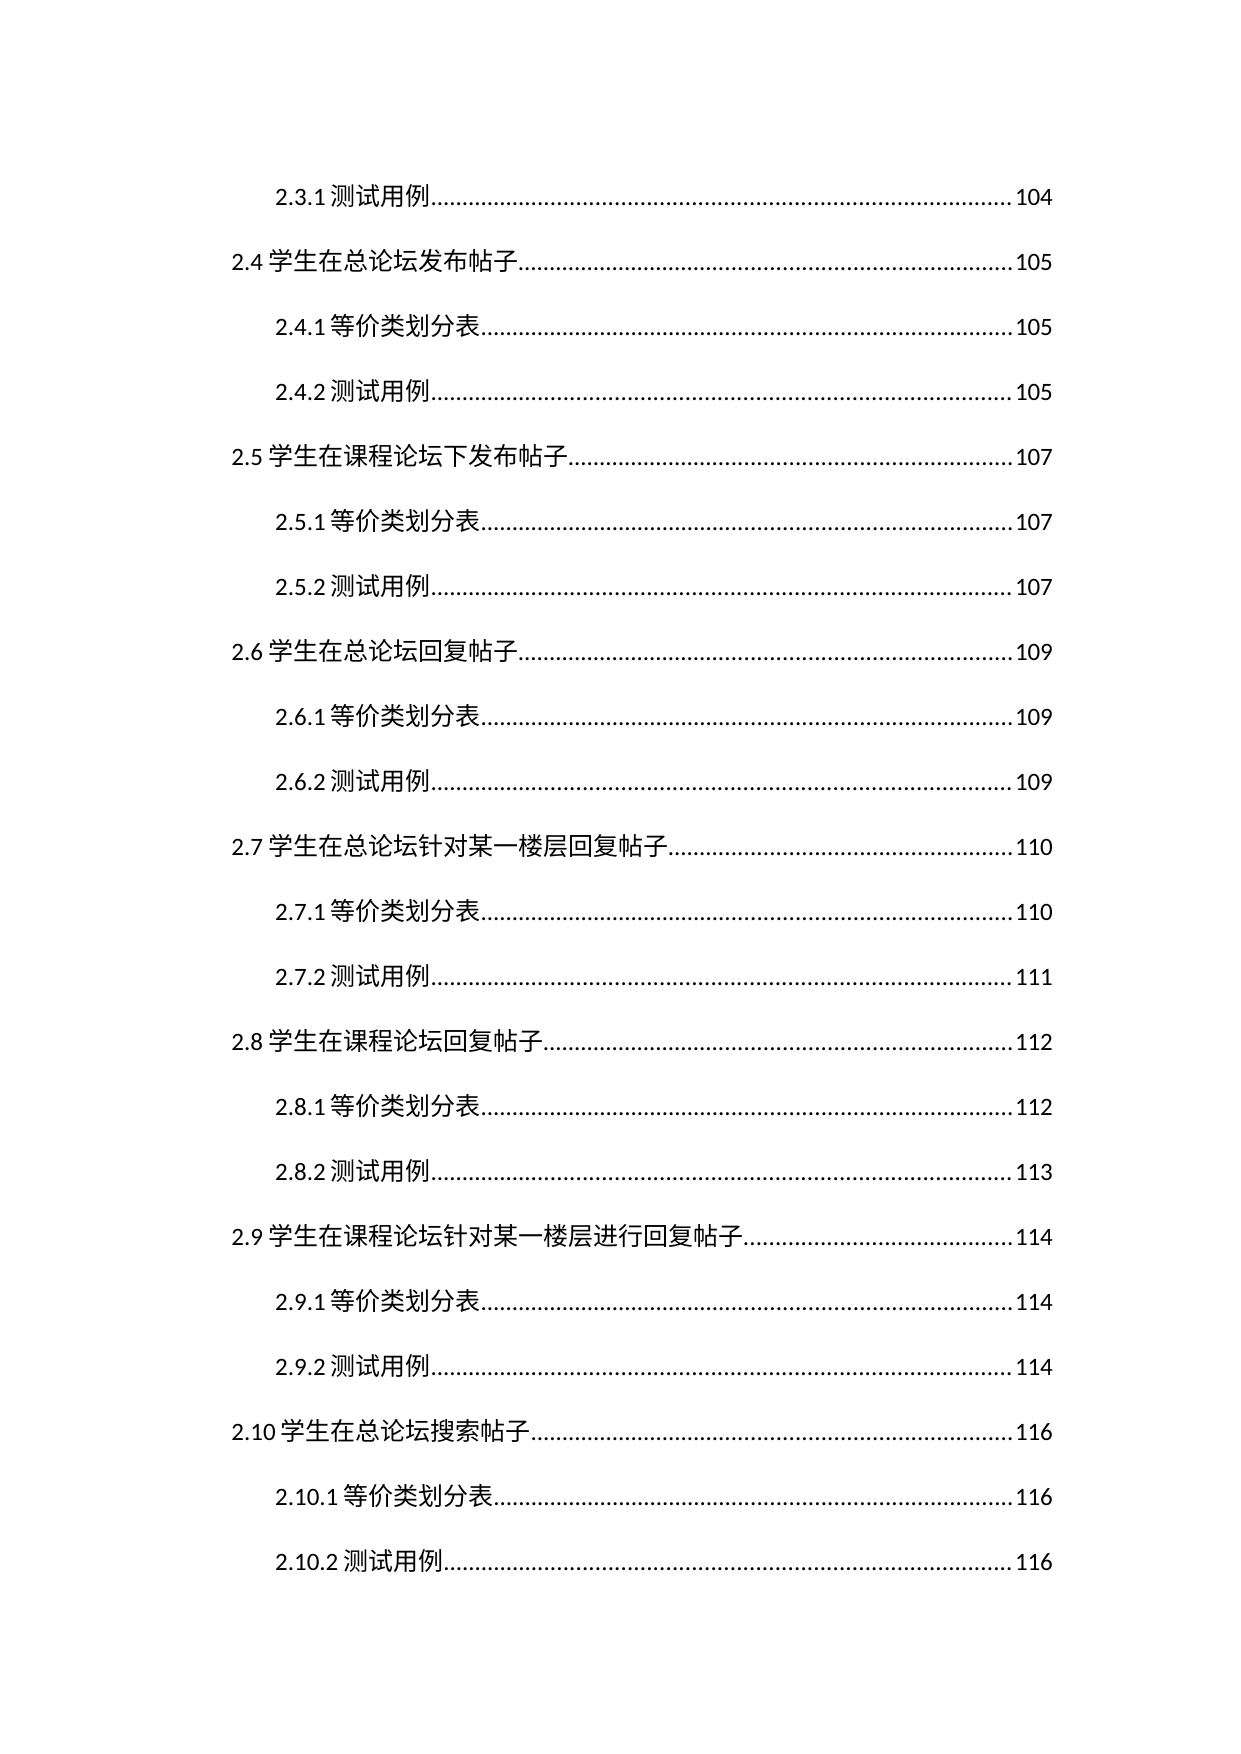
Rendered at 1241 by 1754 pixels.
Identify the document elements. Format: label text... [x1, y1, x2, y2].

text 2.6.1等价类划分表 109 [275, 682, 1053, 747]
text 2.9学生在课程论坛针对某一楼层进行回复帖子 114 [231, 1202, 1053, 1267]
text 2.10学生在总论坛搜索帖子 116 [231, 1397, 1053, 1462]
text 2.7.1等价类划分表 110 [275, 877, 1053, 942]
text 2.5.2测试用例 107 [275, 552, 1053, 617]
text 2.5.1等价类划分表 107 [275, 487, 1053, 552]
text 2.7.2测试用例 111 [275, 942, 1053, 1007]
text 2.7学生在总论坛针对某一楼层回复帖子 110 [231, 812, 1053, 877]
text 2.6.2测试用例 109 [275, 747, 1053, 812]
text 2.4.2测试用例 105 [275, 357, 1053, 422]
text 2.8.1等价类划分表 112 [275, 1072, 1053, 1137]
text 2.8学生在课程论坛回复帖子 112 [231, 1007, 1053, 1072]
text 2.3.1测试用例 104 [275, 162, 1053, 227]
text 2.4学生在总论坛发布帖子 105 [231, 227, 1053, 292]
text 2.10.2测试用例 116 [275, 1527, 1053, 1592]
text 2.5学生在课程论坛下发布帖子 107 [231, 422, 1053, 487]
text 2.9.1等价类划分表 114 [275, 1267, 1053, 1332]
text 2.6学生在总论坛回复帖子 109 [231, 617, 1053, 682]
text 2.4.1等价类划分表 105 [275, 292, 1053, 357]
text 2.9.2测试用例 114 [275, 1332, 1053, 1397]
text 2.8.2测试用例 113 [275, 1137, 1053, 1202]
text 2.10.1等价类划分表 116 [275, 1462, 1053, 1527]
